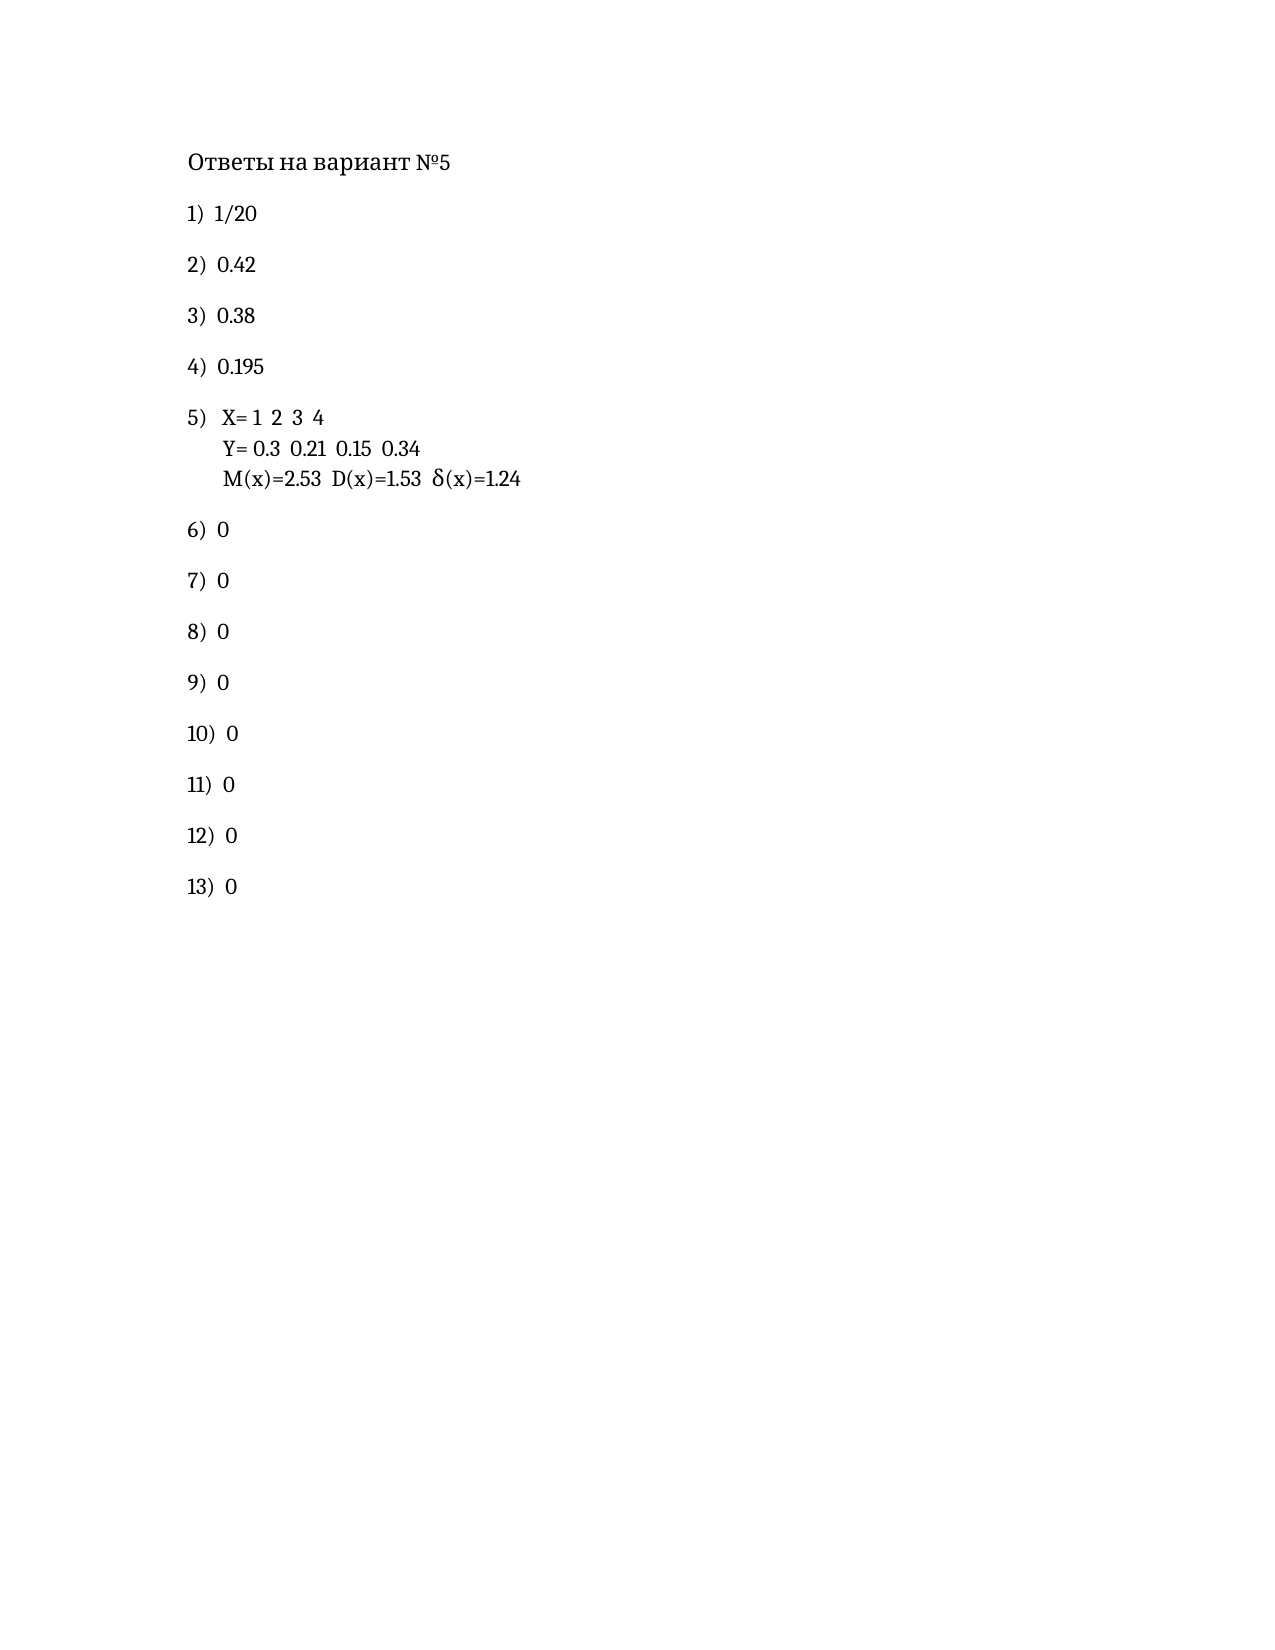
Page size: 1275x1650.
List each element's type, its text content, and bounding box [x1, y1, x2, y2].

text 2) 0.42 [187, 252, 1087, 278]
text 7) 0 [187, 568, 1087, 594]
text 6) 0 [187, 517, 1087, 543]
text 5) X= 1 2 3 4 Y= 0.3 0.21 0.15 0.34 M(x)=2.53 D(x)=1.53 δ(x)=1.24 [187, 405, 1087, 492]
text 3) 0.38 [187, 303, 1087, 329]
text 4) 0.195 [187, 354, 1087, 381]
text 1) 1/20 [187, 201, 1087, 227]
text 12) 0 [187, 823, 1087, 849]
text Ответы на вариант №5 [187, 150, 1087, 176]
text 13) 0 [187, 874, 1087, 900]
text 11) 0 [187, 772, 1087, 798]
text 9) 0 [187, 670, 1087, 696]
text 8) 0 [187, 619, 1087, 645]
text 10) 0 [187, 721, 1087, 747]
